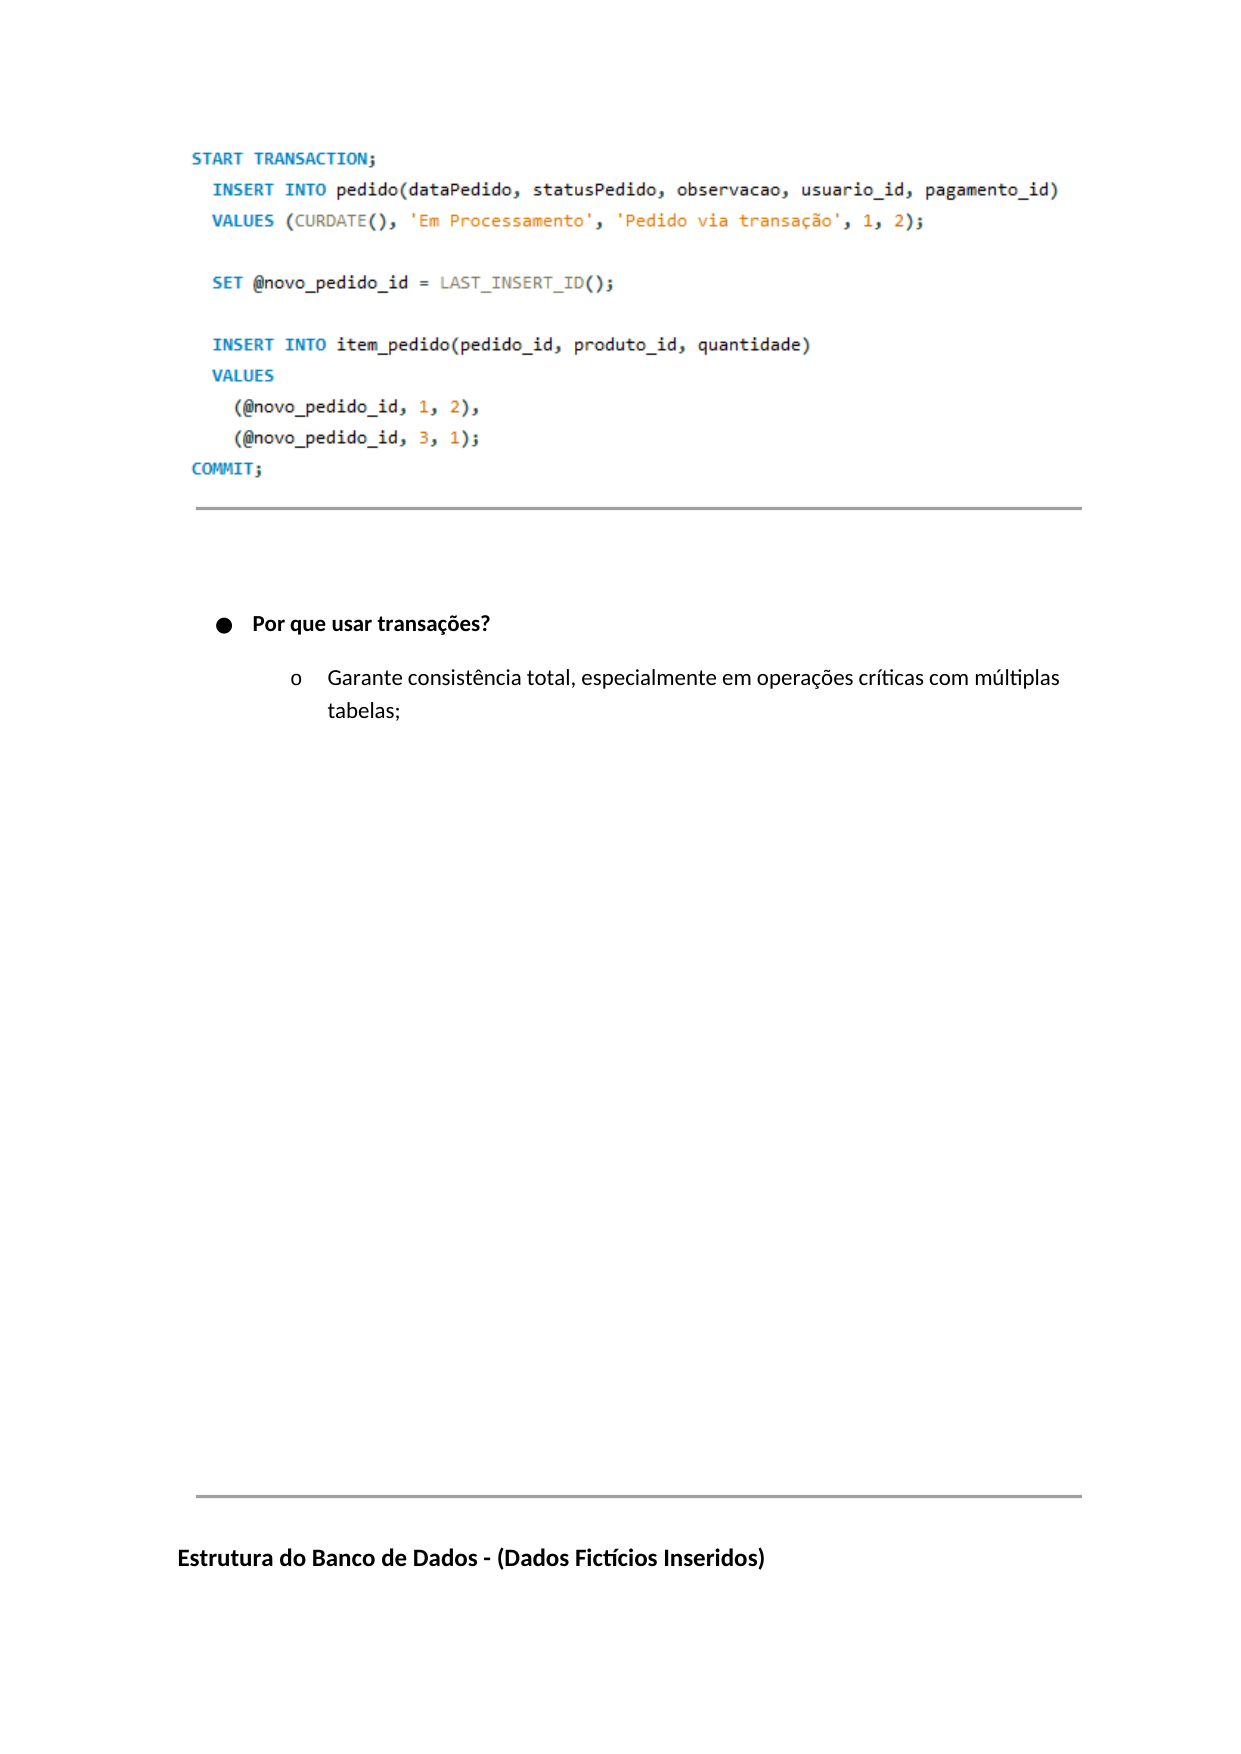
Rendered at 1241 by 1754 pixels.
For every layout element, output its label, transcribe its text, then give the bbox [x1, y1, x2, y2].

text Estrutura do Banco de Dados - (Dados Fictícios Inseridos) [177, 1542, 1063, 1572]
list Garante consistência total, especialmente em operações críticas com múltiplas tabelas; [290, 663, 1063, 724]
list Por que usar transações? [215, 601, 1063, 643]
picture [177, 147, 1063, 488]
